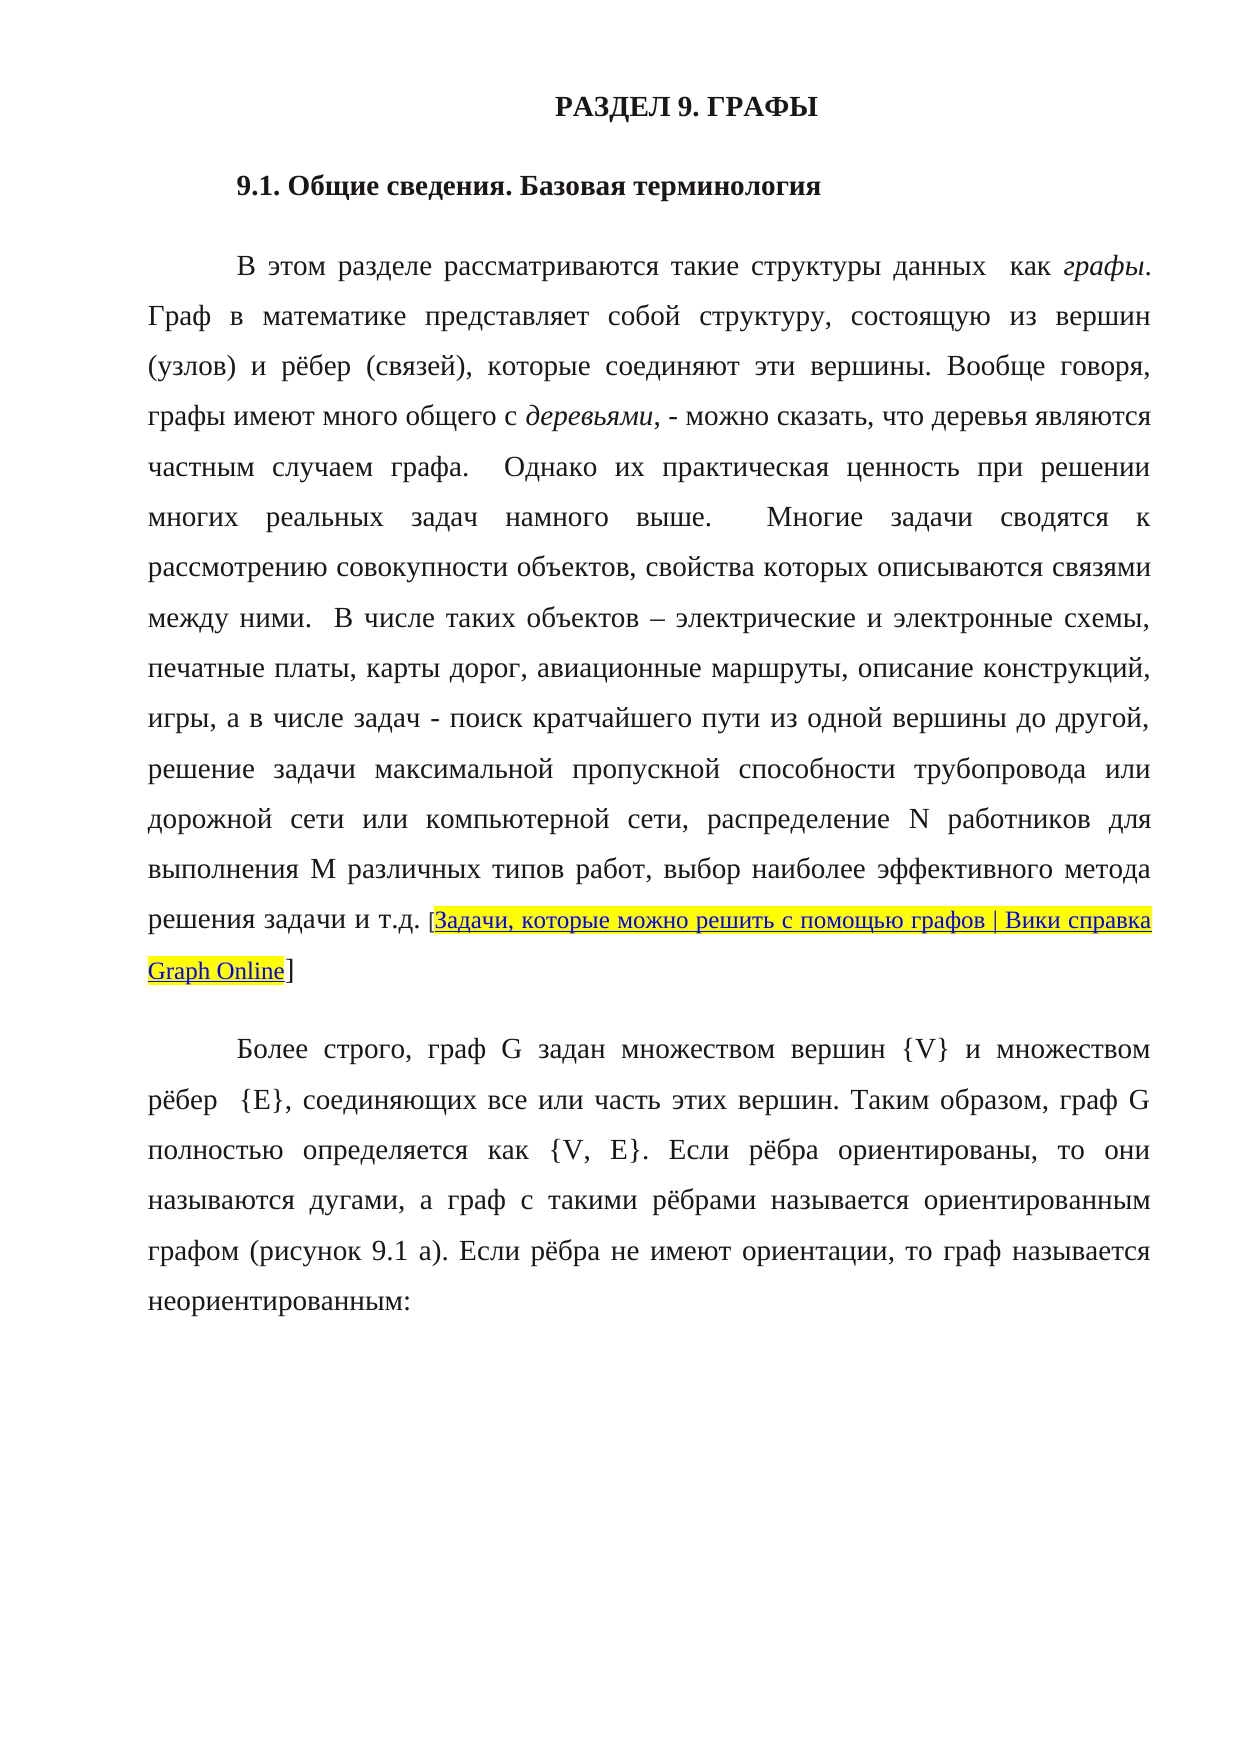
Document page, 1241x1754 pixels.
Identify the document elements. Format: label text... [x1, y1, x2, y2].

text В этом разделе рассматриваются такие структуры данных как графы. Граф в математике представляет собой структуру, состоящую из вершин (узлов) и рёбер (связей), которые соединяют эти вершины. Вообще говоря, графы имеют много общего с деревьями, - можно сказать, что деревья являются частным случаем графа. Однако их практическая ценность при решении многих реальных задач намного выше. Многие задачи сводятся к рассмотрению совокупности объектов, свойства которых описываются связями между ними. В числе таких объектов – электрические и электронные схемы, печатные платы, карты дорог, авиационные маршруты, описание конструкций, игры, а в числе задач - поиск кратчайшего пути из одной вершины до другой, решение задачи максимальной пропускной способности трубопровода или дорожной сети или компьютерной сети, распределение N работников для выполнения M различных типов работ, выбор наиболее эффективного метода решения задачи и т.д. [Задачи, которые можно решить с помощью графов | Вики справка Graph Online] [148, 248, 1152, 986]
text РАЗДЕЛ 9. ГРАФЫ [148, 89, 1152, 122]
text 9.1. Общие сведения. Базовая терминология [148, 168, 1152, 202]
text Более строго, граф G задан множеством вершин {V} и множеством рёбер {E}, соединяющих все или часть этих вершин. Таким образом, граф G полностью определяется как {V, E}. Если рёбра ориентированы, то они называются дугами, а граф с такими рёбрами называется ориентированным графом (рисунок 9.1 a). Если рёбра не имеют ориентации, то граф называется неориентированным: [148, 1031, 1152, 1317]
